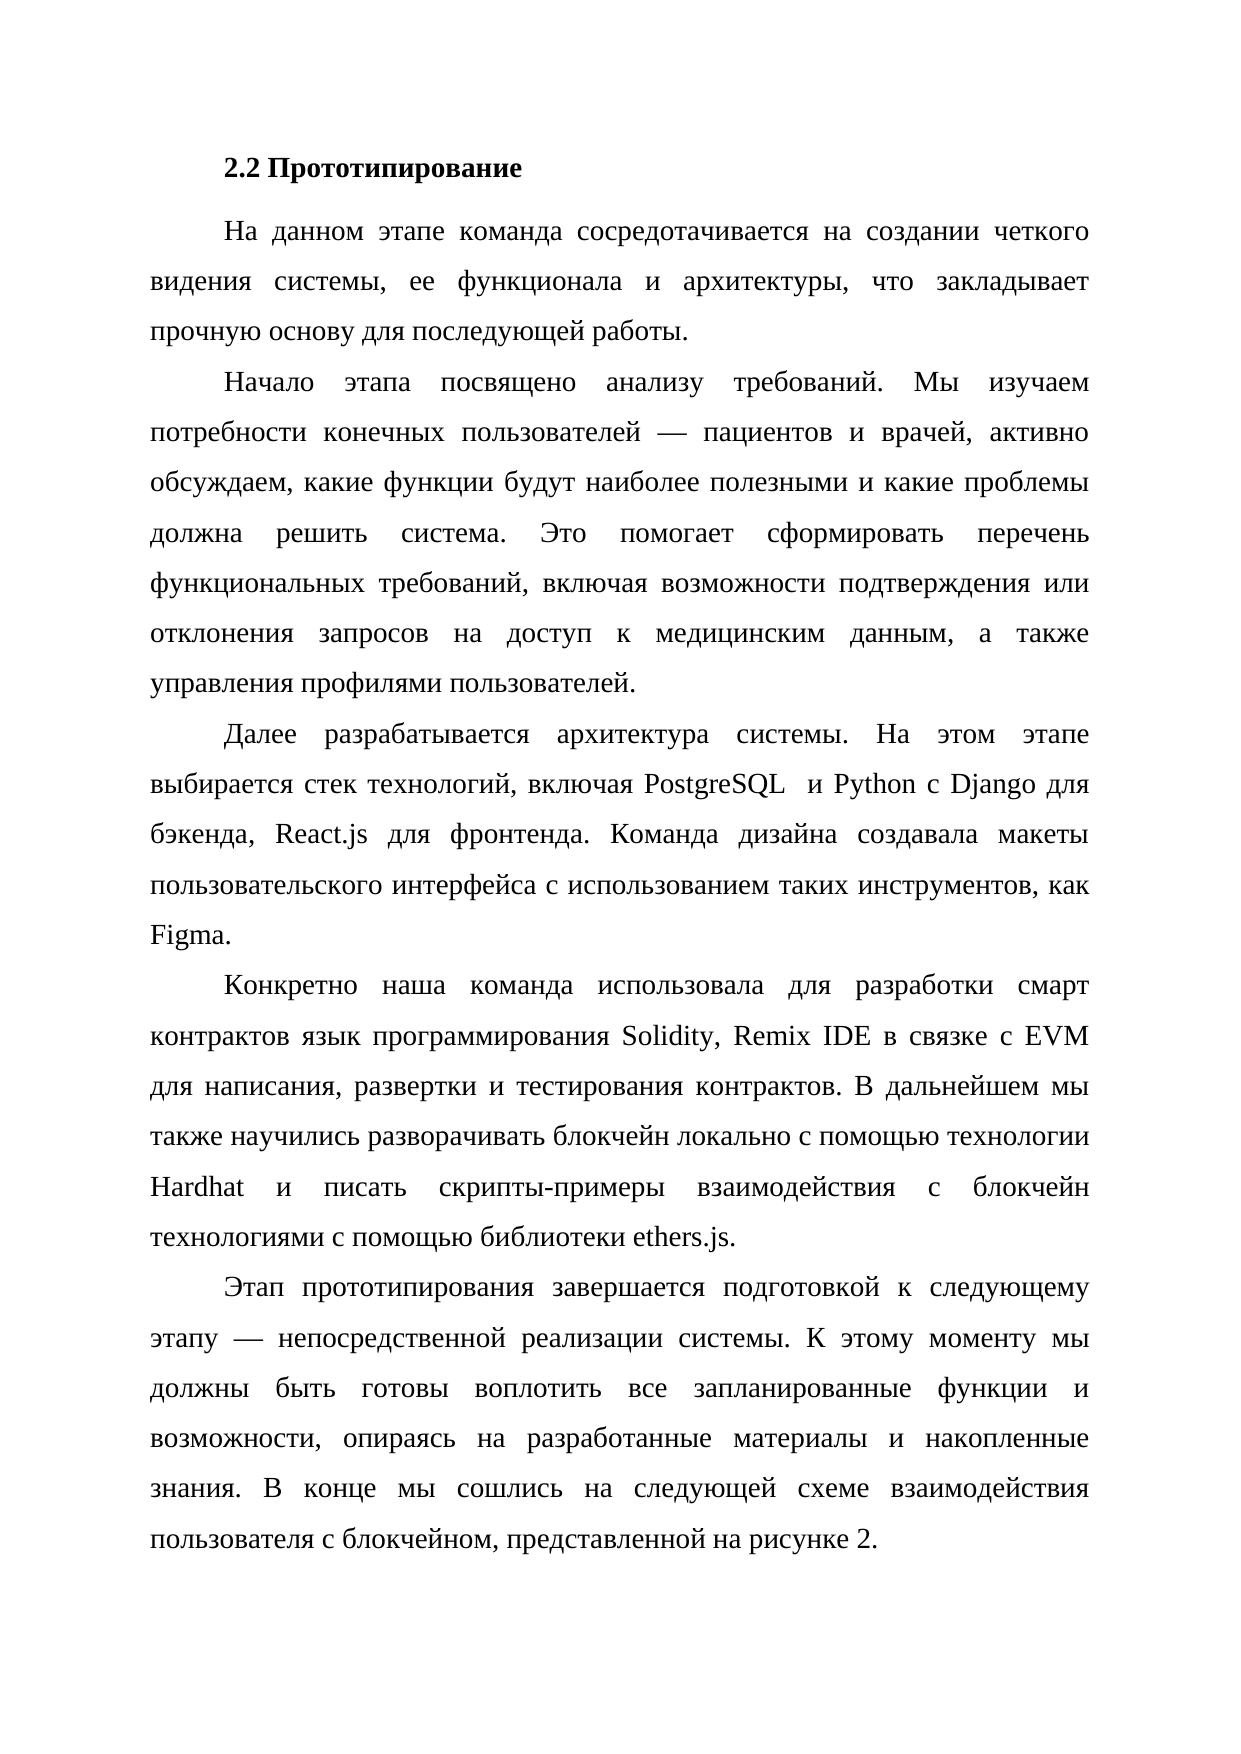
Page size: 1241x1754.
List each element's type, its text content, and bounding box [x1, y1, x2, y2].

text Далее разрабатывается архитектура системы. На этом этапе выбирается стек технологий, включая PostgreSQL и Python с Django для бэкенда, React.js для фронтенда. Команда дизайна создавала макеты пользовательского интерфейса с использованием таких инструментов, как Figma. [150, 716, 1090, 951]
text Начало этапа посвящено анализу требований. Мы изучаем потребности конечных пользователей — пациентов и врачей, активно обсуждаем, какие функции будут наиболее полезными и какие проблемы должна решить система. Это помогает сформировать перечень функциональных требований, включая возможности подтверждения или отклонения запросов на доступ к медицинским данным, а также управления профилями пользователей. [150, 364, 1090, 699]
text На данном этапе команда сосредотачивается на создании четкого видения системы, ее функционала и архитектуры, что закладывает прочную основу для последующей работы. [150, 213, 1090, 347]
text Конкретно наша команда использовала для разработки смарт контрактов язык программирования Solidity, Remix IDE в связке с EVM для написания, развертки и тестирования контрактов. В дальнейшем мы также научились разворачивать блокчейн локально с помощью технологии Hardhat и писать скрипты-примеры взаимодействия с блокчейн технологиями с помощью библиотеки ethers.js. [150, 967, 1090, 1253]
subtitle 2.2 Прототипирование [150, 150, 1090, 183]
text Этап прототипирования завершается подготовкой к следующему этапу — непосредственной реализации системы. К этому моменту мы должны быть готовы воплотить все запланированные функции и возможности, опираясь на разработанные материалы и накопленные знания. В конце мы сошлись на следующей схеме взаимодействия пользователя с блокчейном, представленной на рисунке 2. [150, 1269, 1090, 1554]
